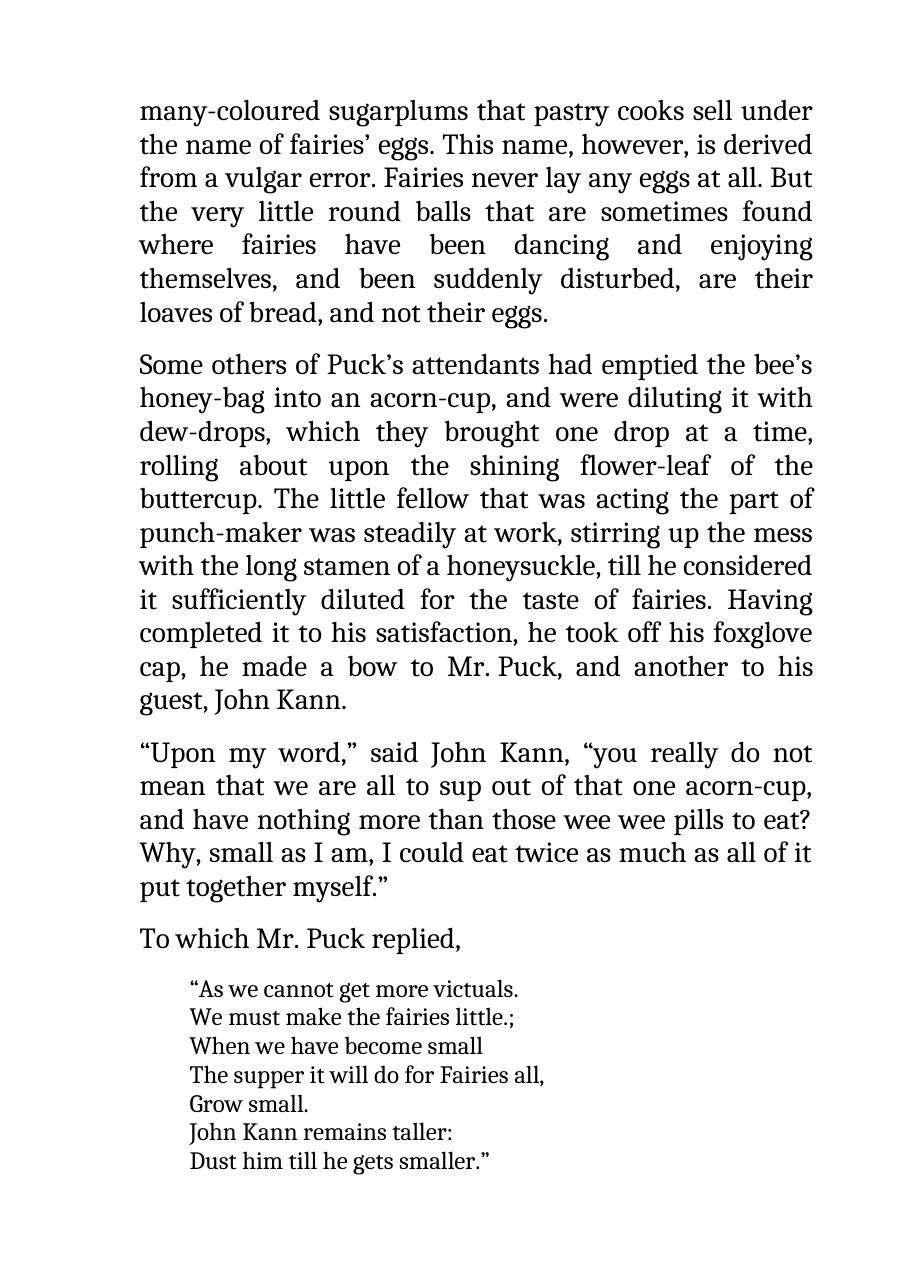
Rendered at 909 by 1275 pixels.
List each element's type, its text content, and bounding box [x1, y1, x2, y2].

text “As we cannot get more victuals. We must make the fairies little.; When we have become small The supper it will do for Fairies all, Grow small. John Kann remains taller: Dust him till he gets smaller.” [189, 974, 764, 1176]
text “Upon my word,” said John Kann, “you really do not mean that we are all to sup out of that one acorn-cup, and have nothing more than those wee wee pills to eat? Why, small as I am, I could eat twice as much as all of it put together myself.” [139, 736, 814, 903]
text Some others of Puck’s attendants had emptied the bee’s honey-bag into an acorn-cup, and were diluting it with dew-drops, which they brought one drop at a time, rolling about upon the shining flower-leaf of the buttercup. The little fellow that was acting the part of punch-maker was steadily at work, stirring up the mess with the long stamen of a honeysuckle, till he considered it sufficiently diluted for the taste of fairies. Having completed it to his satisfaction, he took off his foxglove cap, he made a bow to Mr. Puck, and another to his guest, John Kann. [139, 348, 814, 717]
text To which Mr. Puck replied, [139, 922, 814, 956]
